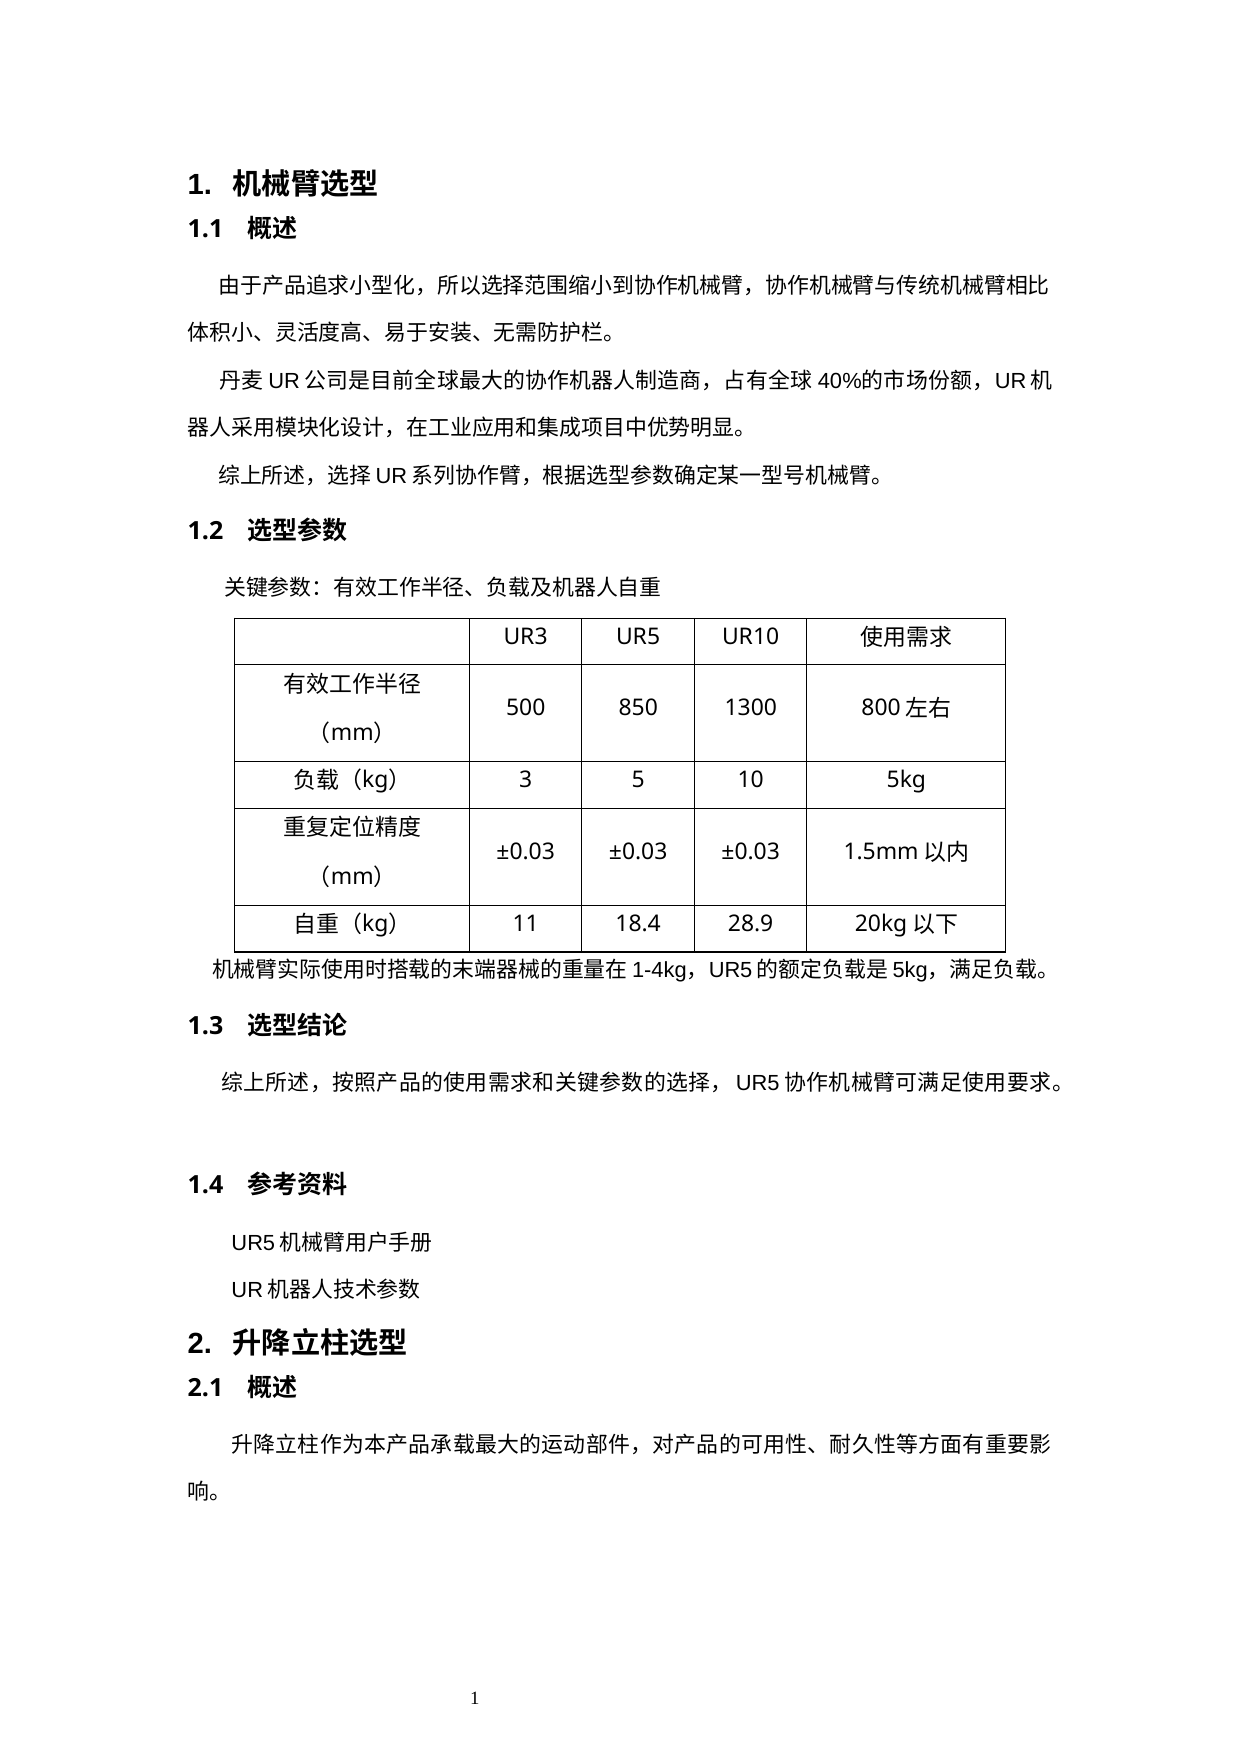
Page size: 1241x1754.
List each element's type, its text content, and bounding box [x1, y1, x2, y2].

text 关键参数：有效工作半径、负载及机器人自重 [187, 570, 1053, 602]
table_header [235, 619, 469, 664]
subtitle 选型结论 [187, 1005, 1053, 1041]
text 丹麦UR公司是目前全球最大的协作机器人制造商，占有全球40%的市场份额，UR机器人采用模块化设计，在工业应用和集成项目中优势明显。 [187, 363, 1053, 442]
table_cell 1300 [695, 665, 806, 761]
table_header UR3 [470, 619, 581, 664]
table_cell 5 [582, 762, 694, 808]
subtitle 概述 [187, 1367, 1053, 1403]
table_cell 5kg [807, 762, 1005, 808]
table_cell 20kg以下 [807, 906, 1005, 951]
table_cell 850 [582, 665, 694, 761]
subtitle 概述 [187, 208, 1053, 244]
subtitle 机械臂选型 [187, 161, 1053, 203]
table_header 使用需求 [807, 619, 1005, 664]
subtitle 升降立柱选型 [187, 1319, 1053, 1362]
text 综上所述，选择UR系列协作臂，根据选型参数确定某一型号机械臂。 [187, 458, 1053, 489]
table_cell 800左右 [807, 665, 1005, 761]
subtitle 参考资料 [187, 1165, 1053, 1201]
table_cell 18.4 [582, 906, 694, 951]
text UR5机械臂用户手册 [187, 1224, 1053, 1256]
table_cell 重复定位精度（mm） [235, 809, 469, 904]
table_cell 500 [470, 665, 581, 761]
table_cell ±0.03 [695, 809, 806, 904]
table_cell 自重（kg） [235, 906, 469, 951]
table_cell 有效工作半径（mm） [235, 665, 469, 761]
text 由于产品追求小型化，所以选择范围缩小到协作机械臂，协作机械臂与传统机械臂相比体积小、灵活度高、易于安装、无需防护栏。 [187, 268, 1053, 347]
table_header UR10 [695, 619, 806, 664]
table_cell 11 [470, 906, 581, 951]
text UR机器人技术参数 [187, 1272, 1053, 1304]
table_header UR5 [582, 619, 694, 664]
text 机械臂实际使用时搭载的末端器械的重量在1-4kg，UR5的额定负载是5kg，满足负载。 [187, 952, 1053, 984]
table_cell 1.5mm以内 [807, 809, 1005, 904]
table_cell 负载（kg） [235, 762, 469, 808]
table_cell ±0.03 [470, 809, 581, 904]
table_cell 28.9 [695, 906, 806, 951]
text 升降立柱作为本产品承载最大的运动部件，对产品的可用性、耐久性等方面有重要影响。 [187, 1427, 1053, 1506]
subtitle 选型参数 [187, 511, 1053, 547]
table_cell ±0.03 [582, 809, 694, 904]
text 综上所述，按照产品的使用需求和关键参数的选择，UR5协作机械臂可满足使用要求。 [187, 1065, 1053, 1144]
table_cell 3 [470, 762, 581, 808]
table_cell 10 [695, 762, 806, 808]
